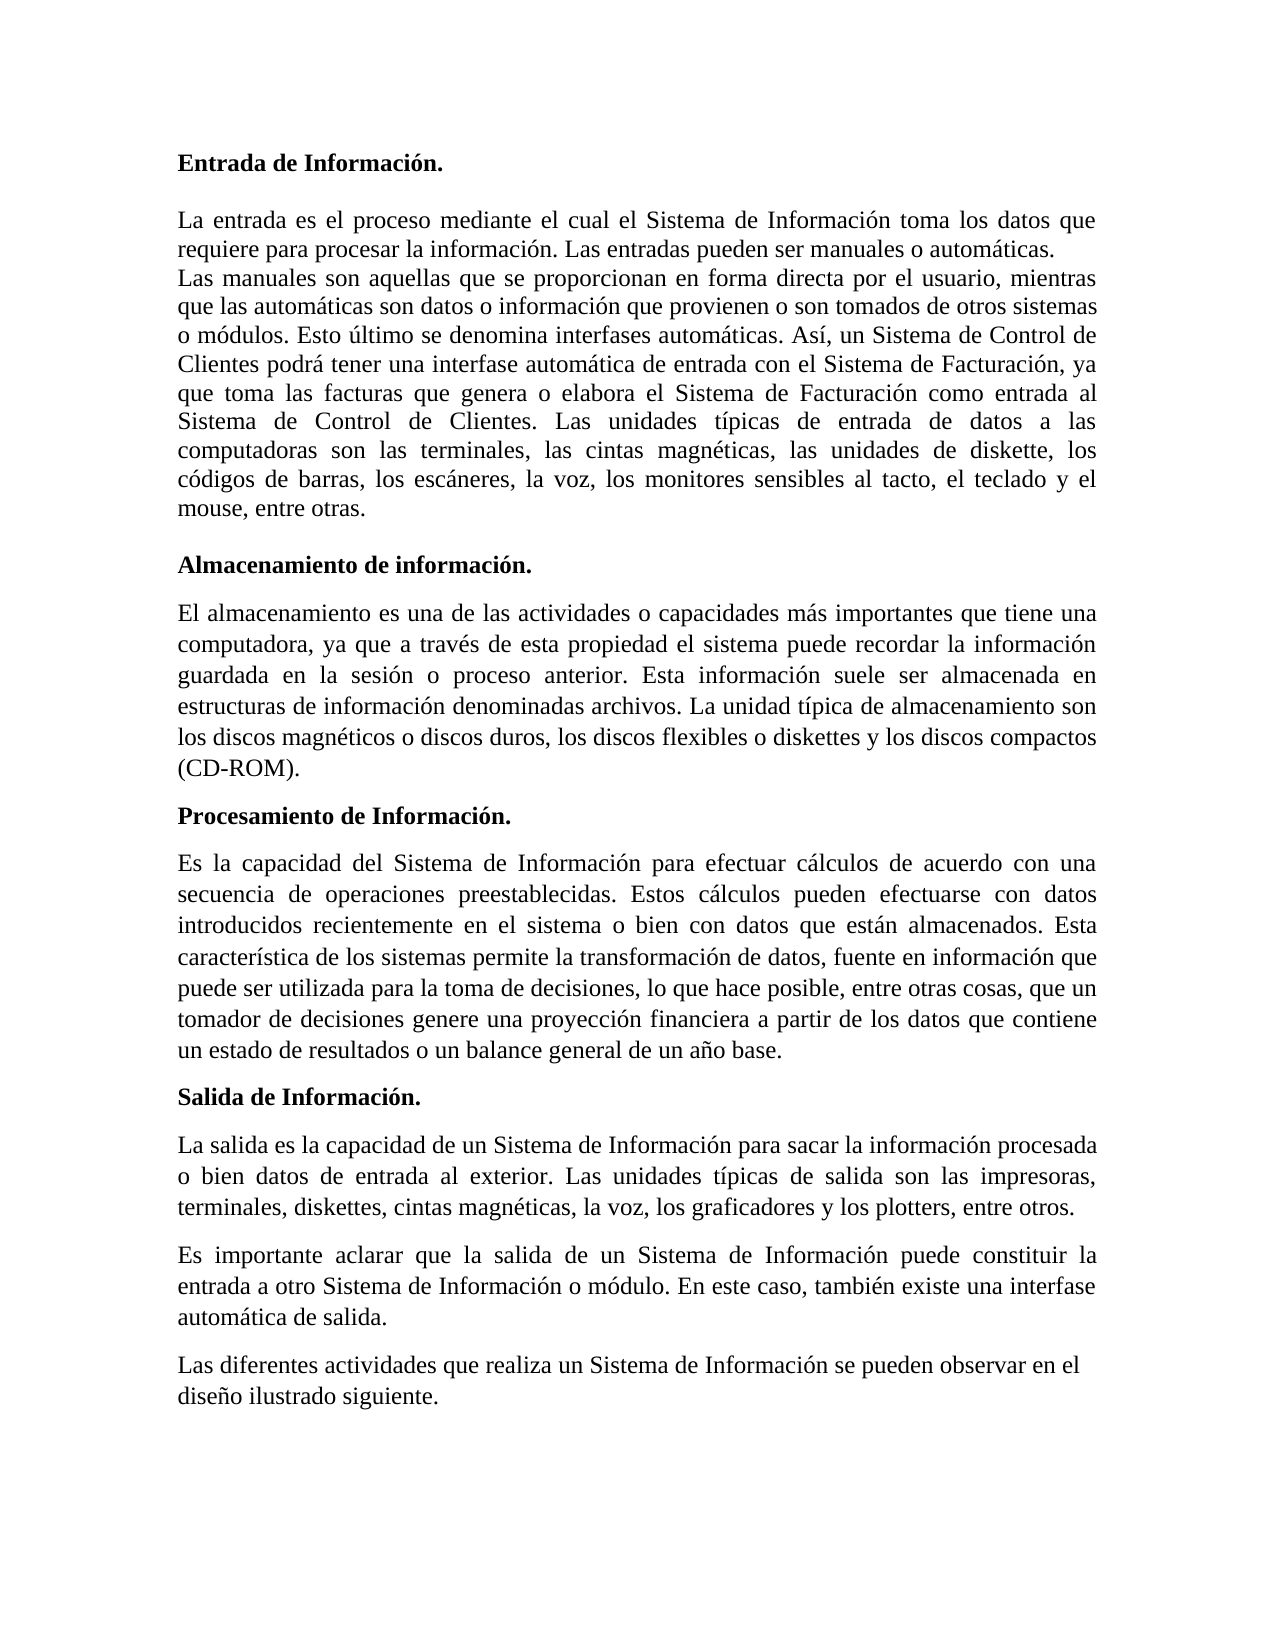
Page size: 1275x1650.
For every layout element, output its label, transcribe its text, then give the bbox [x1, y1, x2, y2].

text Las manuales son aquellas que se proporcionan en forma directa por el usuario, mientras que las automáticas son datos o información que provienen o son tomados de otros sistemas o módulos. Esto último se denomina interfases automáticas. Así, un Sistema de Control de Clientes podrá tener una interfase automática de entrada con el Sistema de Facturación, ya que toma las facturas que genera o elabora el Sistema de Facturación como entrada al Sistema de Control de Clientes. Las unidades típicas de entrada de datos a las computadoras son las terminales, las cintas magnéticas, las unidades de diskette, los códigos de barras, los escáneres, la voz, los monitores sensibles al tacto, el teclado y el mouse, entre otras. [177, 263, 1098, 521]
text Salida de Información. [177, 1082, 1098, 1111]
text Es importante aclarar que la salida de un Sistema de Información puede constituir la entrada a otro Sistema de Información o módulo. En este caso, también existe una interfase automática de salida. [177, 1240, 1098, 1331]
text Es la capacidad del Sistema de Información para efectuar cálculos de acuerdo con una secuencia de operaciones preestablecidas. Estos cálculos pueden efectuarse con datos introducidos recientemente en el sistema o bien con datos que están almacenados. Esta característica de los sistemas permite la transformación de datos, fuente en información que puede ser utilizada para la toma de decisiones, lo que hace posible, entre otras cosas, que un tomador de decisiones genere una proyección financiera a partir de los datos que contiene un estado de resultados o un balance general de un año base. [177, 848, 1098, 1063]
text Entrada de Información. [177, 148, 1098, 176]
text La salida es la capacidad de un Sistema de Información para sacar la información procesada o bien datos de entrada al exterior. Las unidades típicas de salida son las impresoras, terminales, diskettes, cintas magnéticas, la voz, los graficadores y los plotters, entre otros. [177, 1130, 1098, 1221]
text Procesamiento de Información. [177, 801, 1098, 829]
text El almacenamiento es una de las actividades o capacidades más importantes que tiene una computadora, ya que a través de esta propiedad el sistema puede recordar la información guardada en la sesión o proceso anterior. Esta información suele ser almacenada en estructuras de información denominadas archivos. La unidad típica de almacenamiento son los discos magnéticos o discos duros, los discos flexibles o diskettes y los discos compactos (CD-ROM). [177, 598, 1098, 782]
text La entrada es el proceso mediante el cual el Sistema de Información toma los datos que requiere para procesar la información. Las entradas pueden ser manuales o automáticas. [177, 205, 1098, 263]
text Las diferentes actividades que realiza un Sistema de Información se pueden observar en el diseño ilustrado siguiente. [177, 1350, 1098, 1409]
text Almacenamiento de información. [177, 550, 1098, 579]
